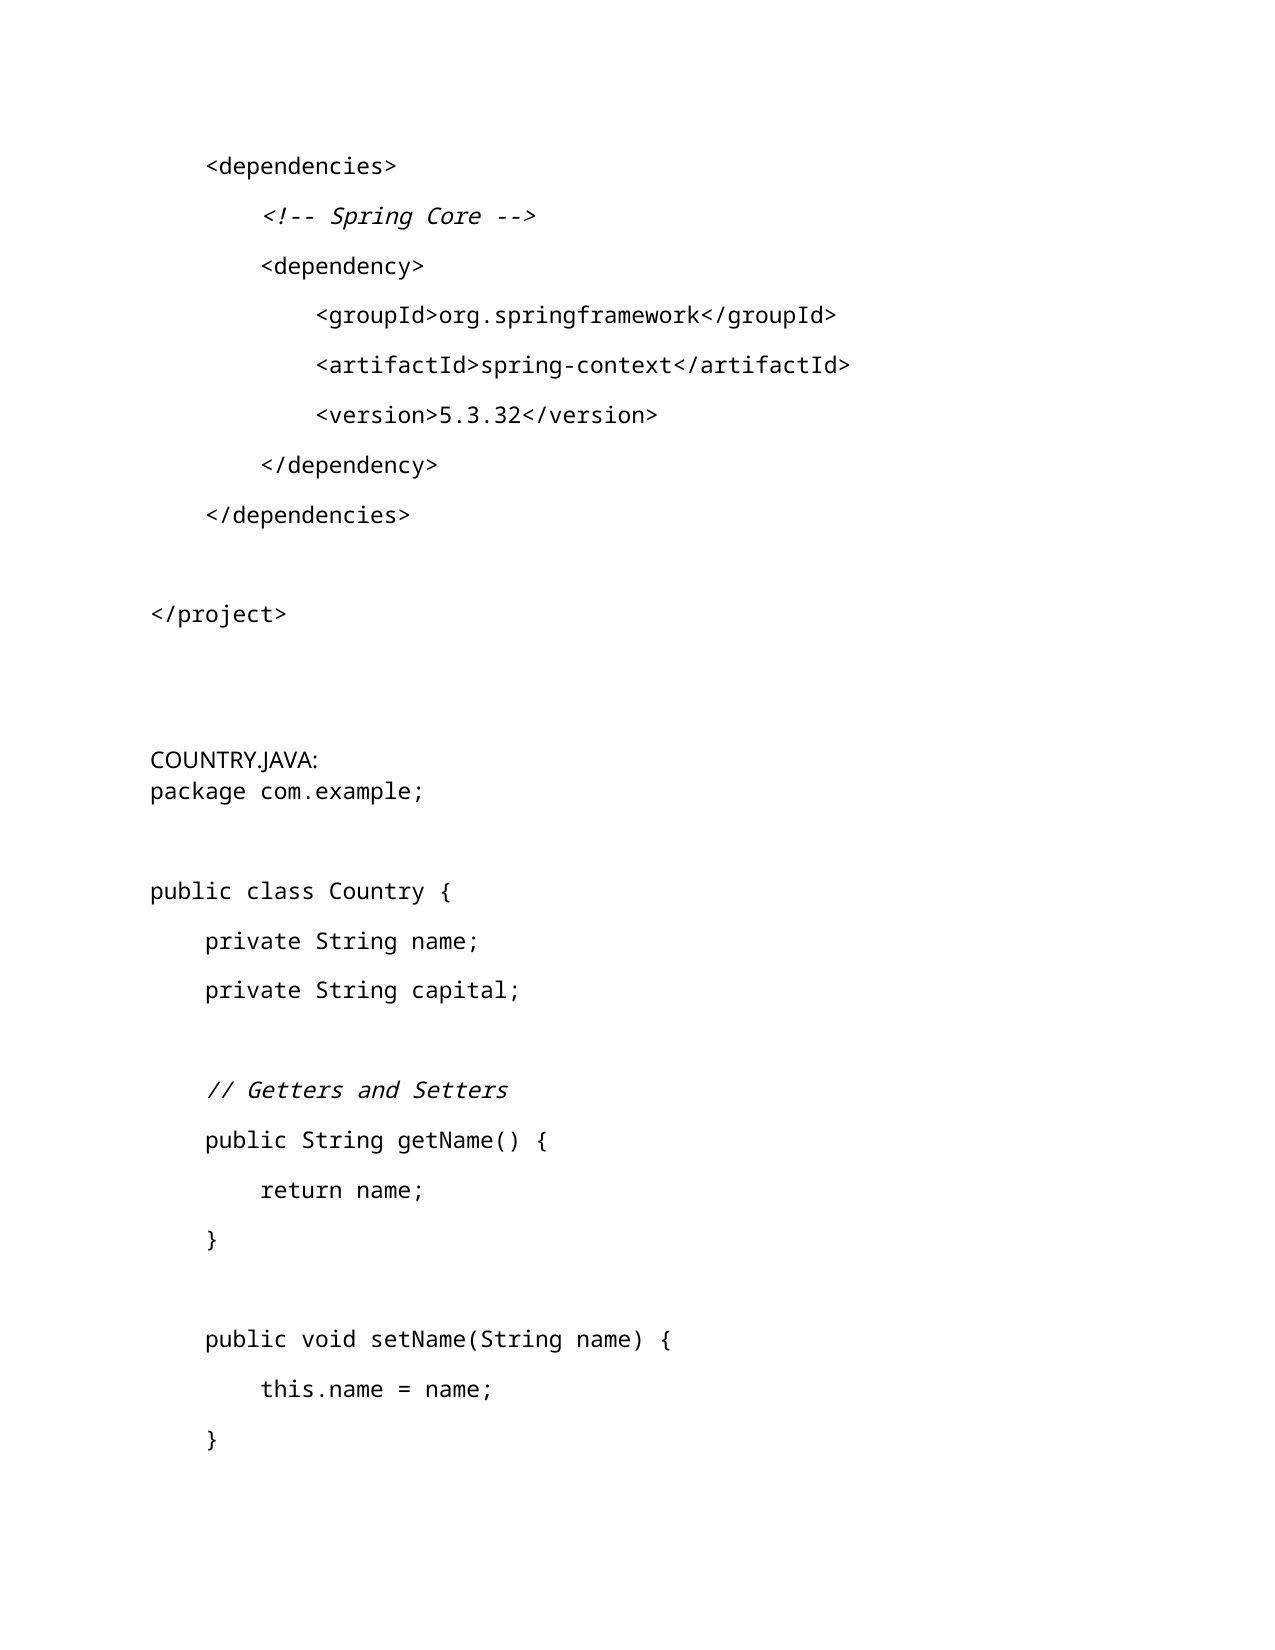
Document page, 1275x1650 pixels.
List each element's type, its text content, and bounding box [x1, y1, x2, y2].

text <dependency> [150, 249, 1125, 281]
text public String getName() { [150, 1124, 1125, 1155]
text </dependency> [150, 449, 1125, 480]
text // Getters and Setters [150, 1074, 1125, 1105]
text private String capital; [150, 974, 1125, 1006]
text public class Country { [150, 875, 1125, 906]
text </dependencies> [150, 498, 1125, 530]
text public void setName(String name) { [150, 1323, 1125, 1354]
text <dependencies> [150, 150, 1125, 181]
text private String name; [150, 925, 1125, 956]
text } [150, 1223, 1125, 1255]
text <!-- Spring Core --> [150, 200, 1125, 231]
text <groupId>org.springframework</groupId> [150, 299, 1125, 331]
text return name; [150, 1174, 1125, 1205]
text } [150, 1423, 1125, 1454]
text <version>5.3.32</version> [150, 399, 1125, 430]
subtitle COUNTRY.JAVA: [150, 744, 1125, 775]
text this.name = name; [150, 1373, 1125, 1404]
text </project> [150, 598, 1125, 629]
text package com.example; [150, 775, 1125, 807]
text <artifactId>spring-context</artifactId> [150, 349, 1125, 380]
